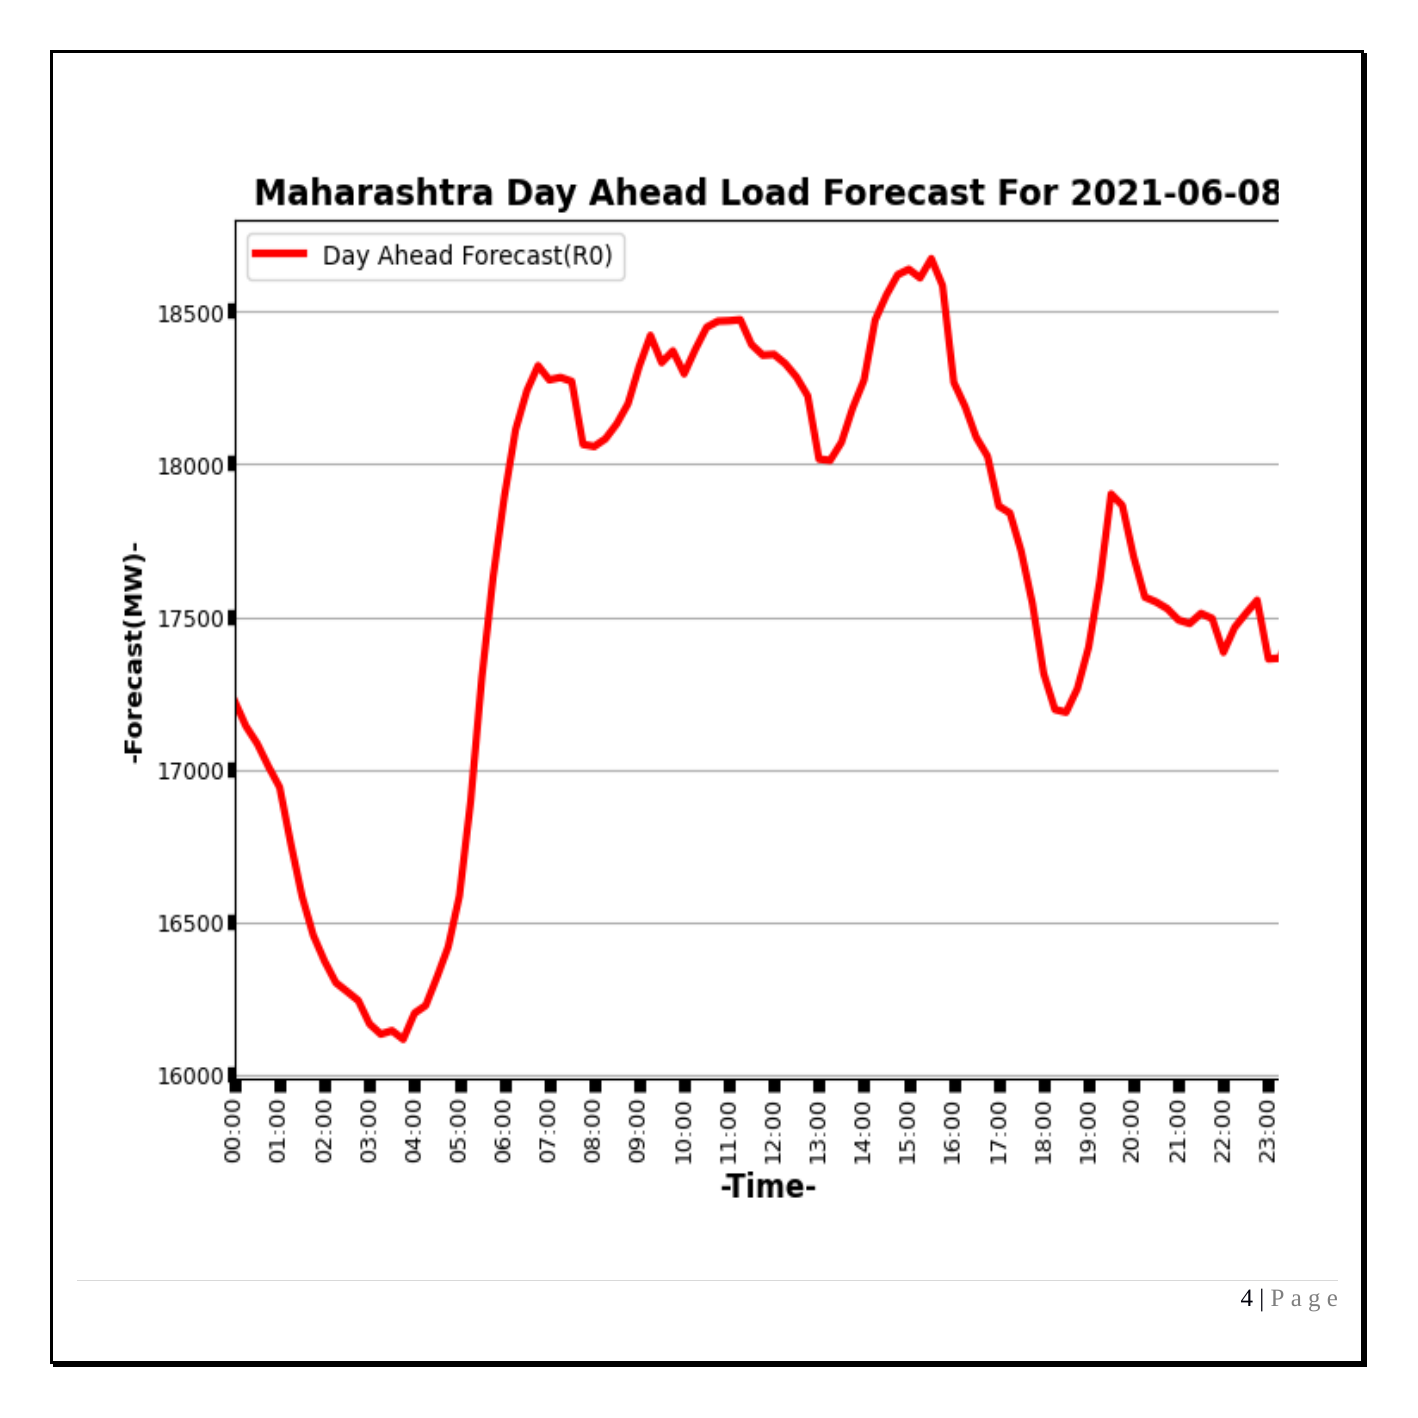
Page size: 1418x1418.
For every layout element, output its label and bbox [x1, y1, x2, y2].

table_cell [77, 160, 1278, 1252]
picture [106, 160, 1279, 1224]
